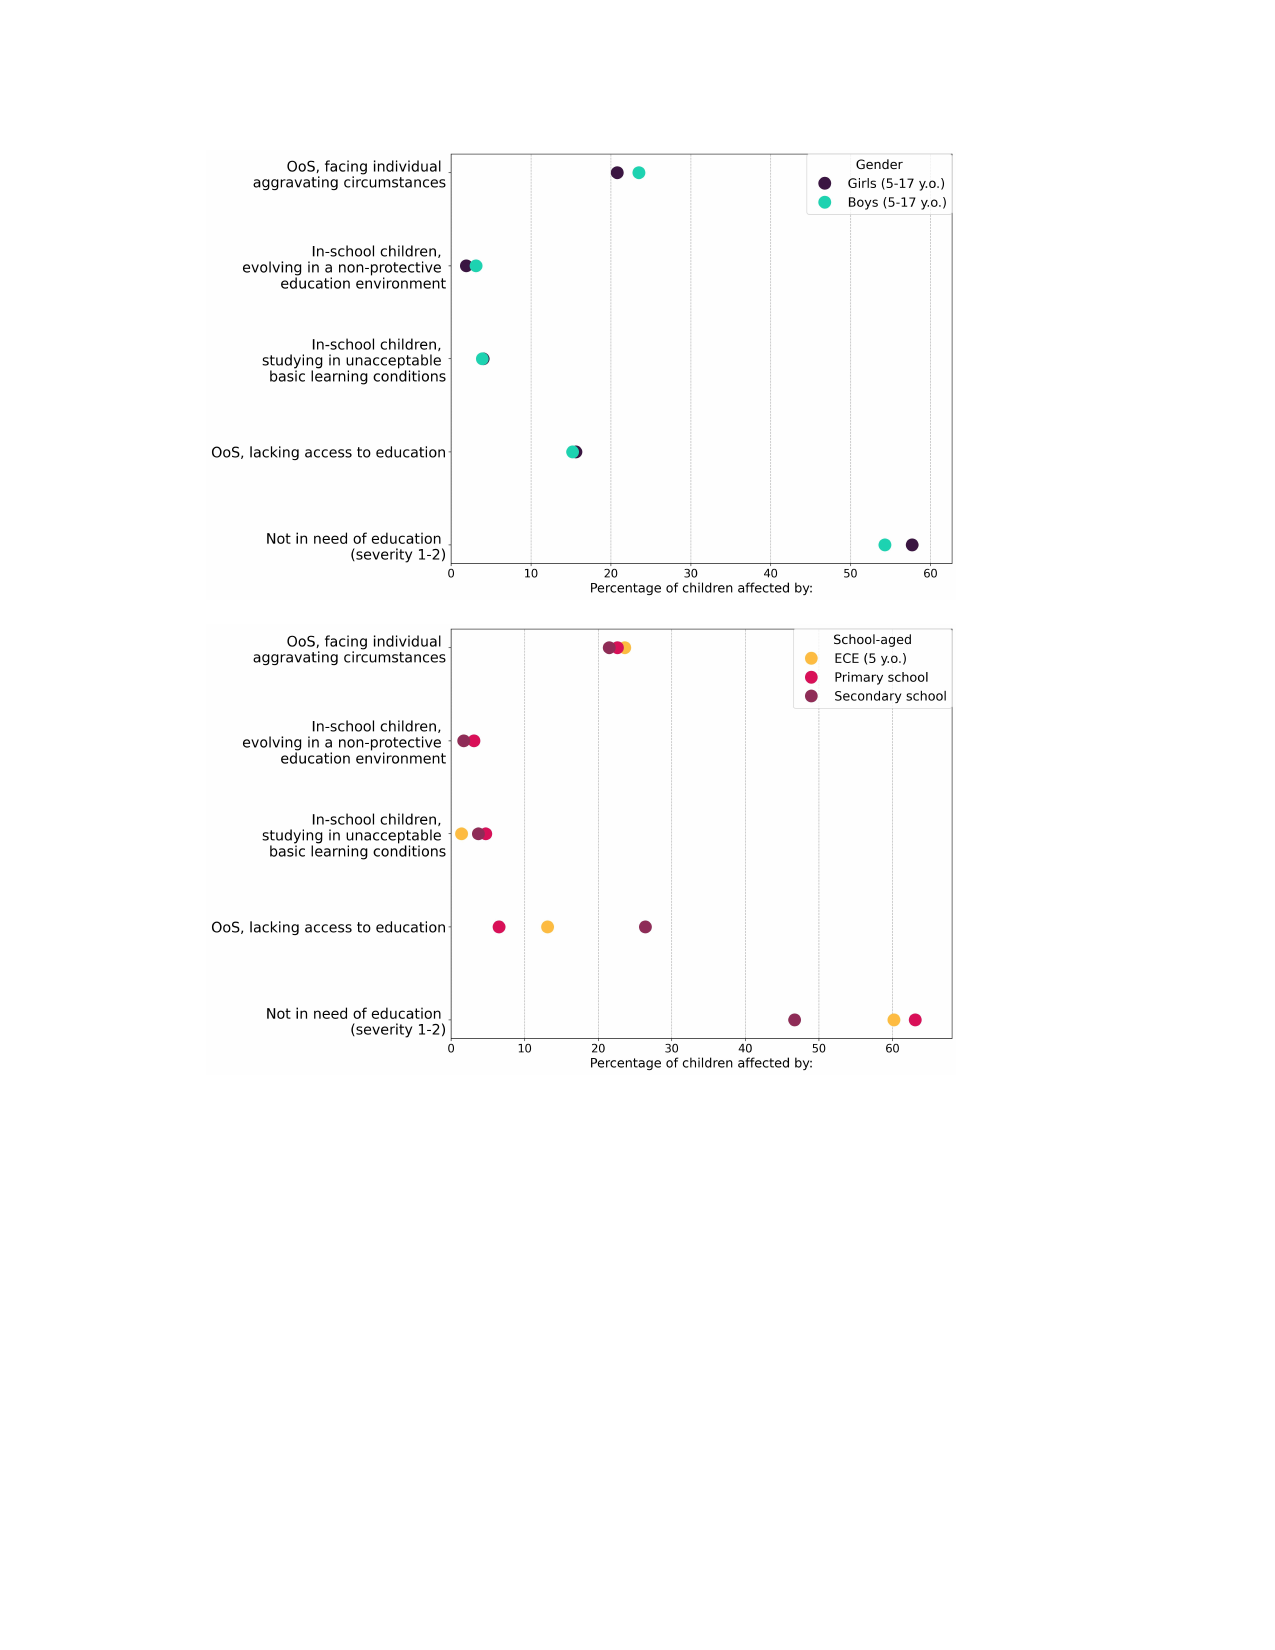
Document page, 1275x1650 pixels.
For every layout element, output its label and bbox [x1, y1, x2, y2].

picture [206, 150, 957, 600]
picture [206, 624, 957, 1075]
